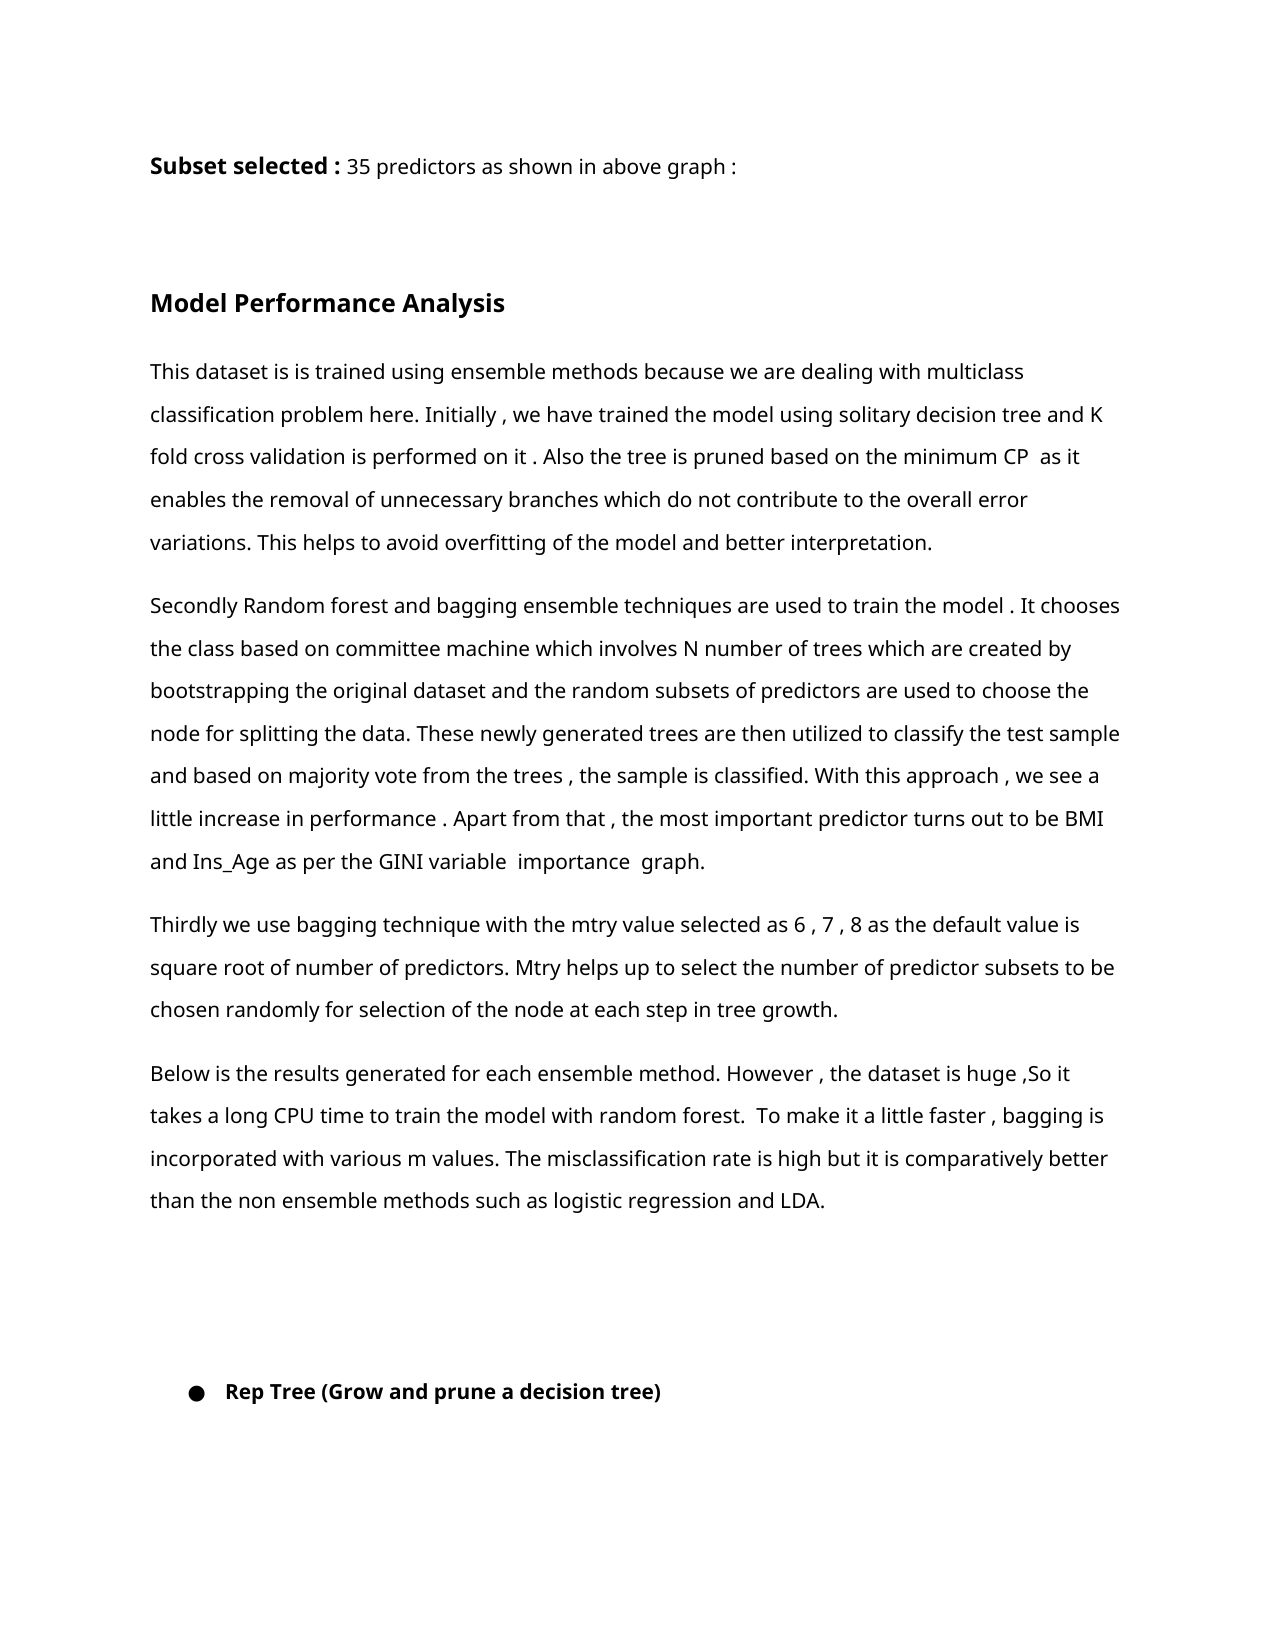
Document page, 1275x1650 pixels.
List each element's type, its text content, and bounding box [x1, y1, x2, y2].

text Subset selected : 35 predictors as shown in above graph : [150, 150, 1125, 181]
text This dataset is is trained using ensemble methods because we are dealing with multiclass classification problem here. Initially , we have trained the model using solitary decision tree and K fold cross validation is performed on it . Also the tree is pruned based on the minimum CP as it enables the removal of unnecessary branches which do not contribute to the overall error variations. This helps to avoid overfitting of the model and better interpretation. [150, 357, 1125, 556]
text Secondly Random forest and bagging ensemble techniques are used to train the model . It chooses the class based on committee machine which involves N number of trees which are created by bootstrapping the original dataset and the random subsets of predictors are used to choose the node for splitting the data. These newly generated trees are then utilized to classify the test sample and based on majority vote from the trees , the sample is classified. With this approach , we see a little increase in performance . Apart from that , the most important predictor turns out to be BMI and Ins_Age as per the GINI variable importance graph. [150, 591, 1125, 875]
text Below is the results generated for each ensemble method. However , the dataset is huge ,So it takes a long CPU time to train the model with random forest. To make it a little faster , bagging is incorporated with various m values. The misclassification rate is high but it is comparatively better than the non ensemble methods such as logistic regression and LDA. [150, 1059, 1125, 1215]
text Thirdly we use bagging technique with the mtry value selected as 6 , 7 , 8 as the default value is square root of number of predictors. Mtry helps up to select the number of predictor subsets to be chosen randomly for selection of the node at each step in tree growth. [150, 910, 1125, 1024]
list Rep Tree (Grow and prune a decision tree) [187, 1377, 1125, 1405]
text Model Performance Analysis [150, 285, 1125, 319]
